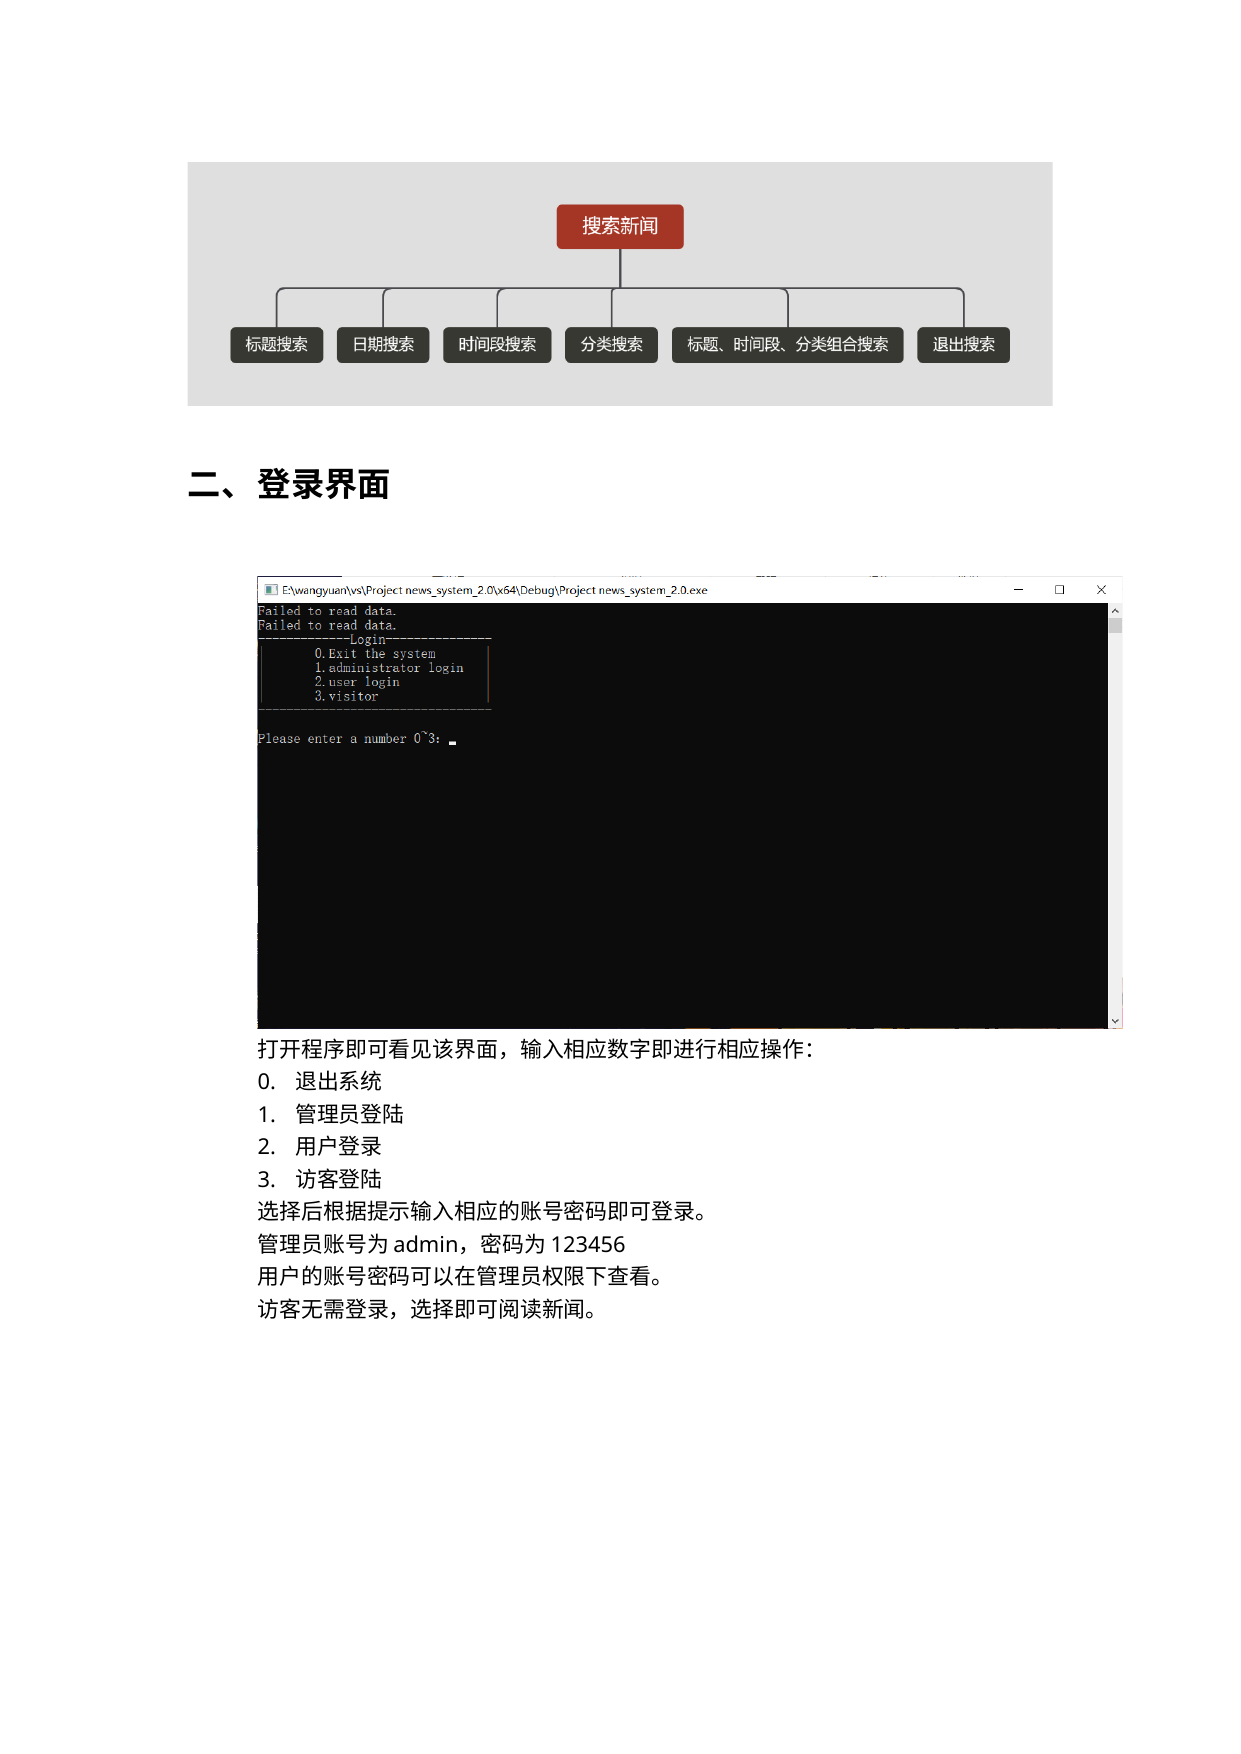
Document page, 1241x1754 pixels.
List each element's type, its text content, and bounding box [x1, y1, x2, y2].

picture [187, 162, 1053, 406]
text 选择后根据提示输入相应的账号密码即可登录。 [257, 1194, 1053, 1226]
list 访客登陆 [257, 1161, 1053, 1194]
text 访客无需登录，选择即可阅读新闻。 [257, 1291, 1053, 1324]
list 退出系统 [257, 1064, 1053, 1096]
subtitle 登录界面 [187, 449, 1053, 514]
list 打开程序即可看见该界面，输入相应数字即进行相应操作： [257, 1031, 1053, 1064]
text 管理员账号为admin，密码为123456 [257, 1226, 1053, 1259]
text 用户的账号密码可以在管理员权限下查看。 [257, 1259, 1053, 1291]
picture [257, 576, 1123, 1029]
list 用户登录 [257, 1129, 1053, 1161]
list 管理员登陆 [257, 1096, 1053, 1129]
